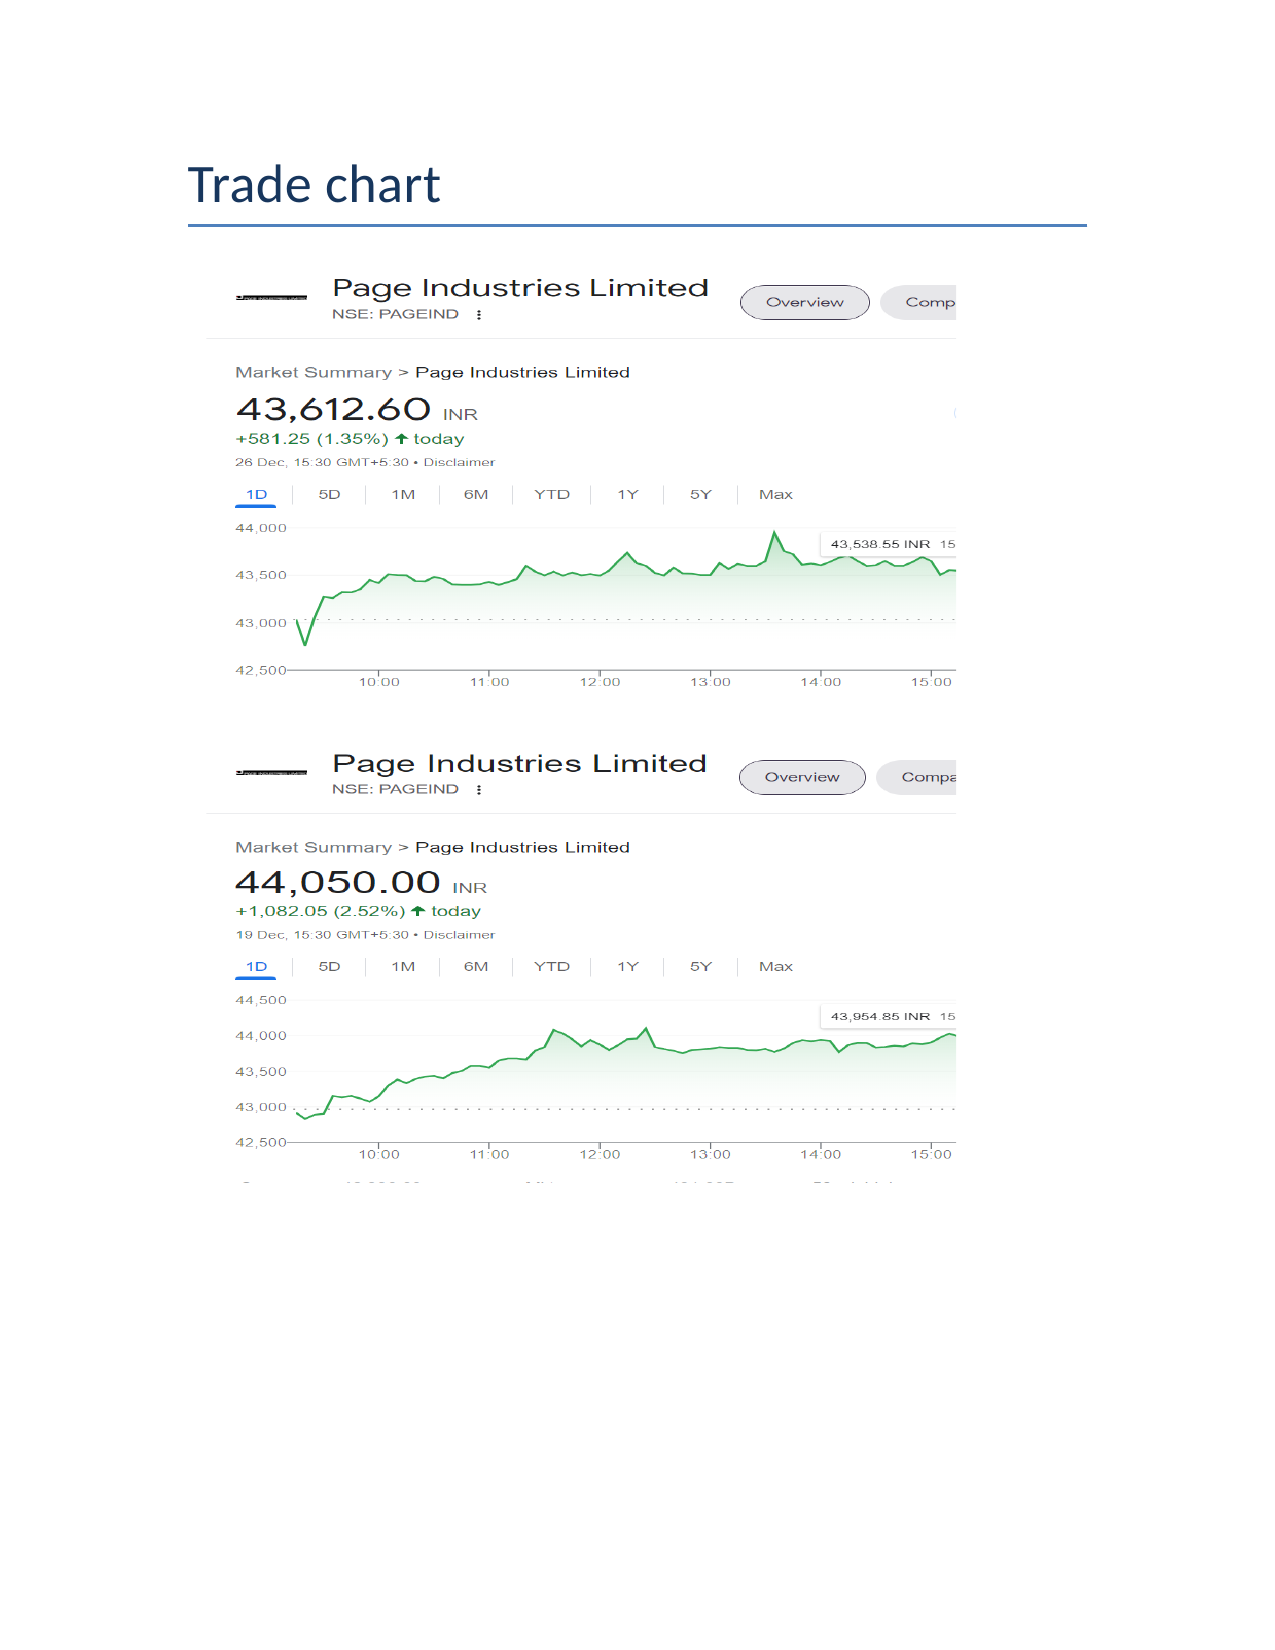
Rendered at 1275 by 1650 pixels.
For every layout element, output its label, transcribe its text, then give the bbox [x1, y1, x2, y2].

picture [206, 732, 957, 1183]
picture [206, 257, 957, 708]
title Trade chart [187, 150, 1087, 227]
